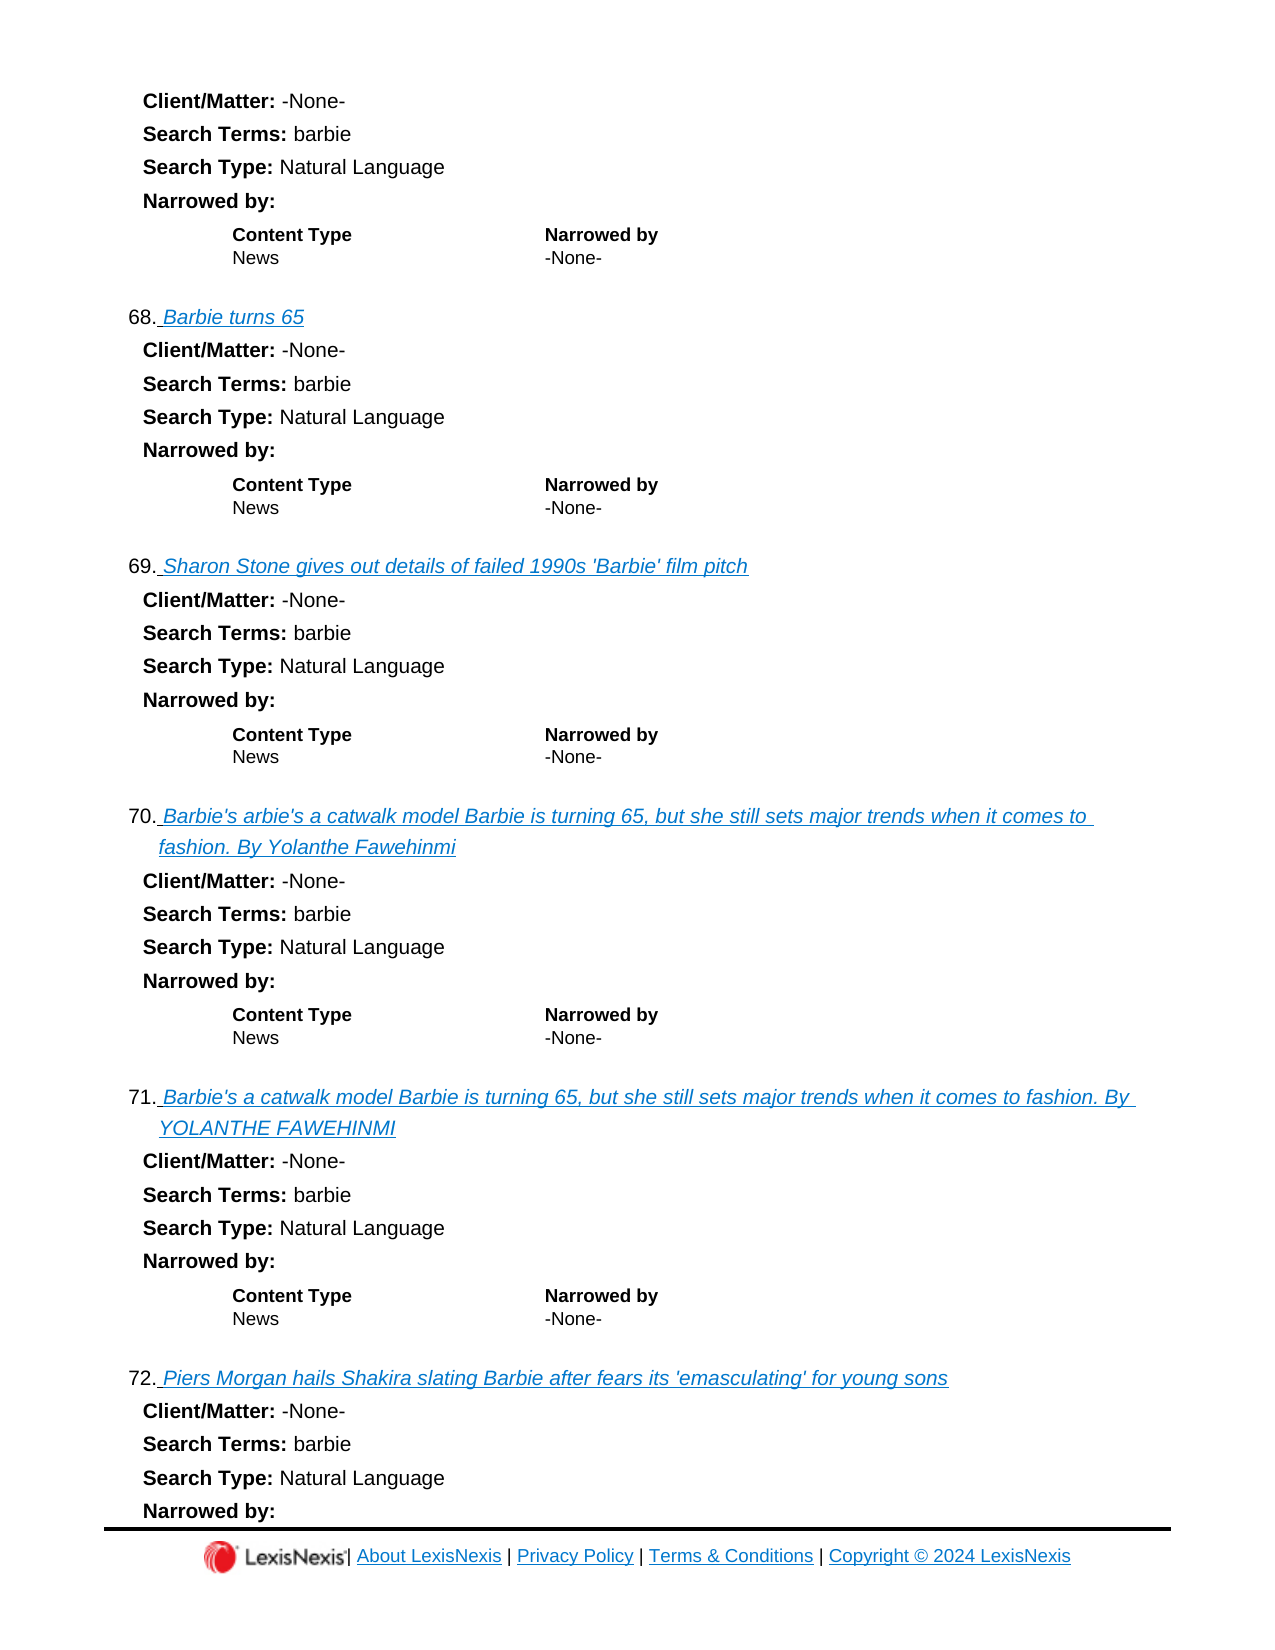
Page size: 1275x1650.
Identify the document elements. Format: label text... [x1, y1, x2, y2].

text Client/Matter: -None- [143, 1398, 1162, 1423]
table_cell -None- [533, 1026, 1054, 1049]
table_cell -None- [533, 495, 1054, 518]
text Search Type: Natural Language [143, 934, 1162, 959]
table_cell News [221, 1307, 533, 1329]
text Search Type: Natural Language [143, 1215, 1162, 1240]
table_header Content Type [221, 223, 533, 246]
text Narrowed by: [143, 1498, 1162, 1523]
text Narrowed by: [143, 687, 1162, 712]
text 72. Piers Morgan hails Shakira slating Barbie after fears its 'emasculating' for young sons [128, 1358, 1162, 1389]
table_cell News [221, 495, 533, 518]
text Search Type: Natural Language [143, 653, 1162, 678]
text 70. Barbie's arbie's a catwalk model Barbie is turning 65, but she still sets major trends when it comes to fashion. By Yolanthe Fawehinmi [128, 797, 1162, 859]
text 69. Sharon Stone gives out details of failed 1990s 'Barbie' film pitch [128, 547, 1162, 578]
picture [204, 1541, 347, 1575]
table_cell -None- [533, 246, 1054, 269]
table_header Narrowed by [533, 1284, 1054, 1307]
table_header Content Type [221, 473, 533, 495]
text Search Type: Natural Language [143, 154, 1162, 179]
text Search Terms: barbie [143, 1431, 1162, 1456]
table_cell -None- [533, 1307, 1054, 1329]
table_header Narrowed by [533, 223, 1054, 246]
text Client/Matter: -None- [143, 87, 1162, 112]
table_header Content Type [221, 1003, 533, 1026]
text Search Terms: barbie [143, 370, 1162, 395]
text Client/Matter: -None- [143, 587, 1162, 612]
text Search Terms: barbie [143, 620, 1162, 645]
text Narrowed by: [143, 967, 1162, 992]
table_header Content Type [221, 1284, 533, 1307]
text 68. Barbie turns 65 [128, 297, 1162, 329]
table_header Narrowed by [533, 722, 1054, 745]
table_cell News [221, 745, 533, 768]
table_header Narrowed by [533, 1003, 1054, 1026]
text Narrowed by: [143, 1248, 1162, 1273]
text 71. Barbie's a catwalk model Barbie is turning 65, but she still sets major trends when it comes to fashion. By YOLANTHE FAWEHINMI [128, 1077, 1162, 1140]
text Search Type: Natural Language [143, 404, 1162, 429]
text Client/Matter: -None- [143, 337, 1162, 362]
text Search Type: Natural Language [143, 1464, 1162, 1489]
text Search Terms: barbie [143, 901, 1162, 926]
table_cell News [221, 1026, 533, 1049]
text Narrowed by: [143, 437, 1162, 462]
text Client/Matter: -None- [143, 867, 1162, 892]
text Search Terms: barbie [143, 121, 1162, 146]
text Narrowed by: [143, 187, 1162, 212]
text Client/Matter: -None- [143, 1148, 1162, 1173]
text Search Terms: barbie [143, 1182, 1162, 1207]
table_header Narrowed by [533, 473, 1054, 495]
table_cell News [221, 246, 533, 269]
table_header Content Type [221, 722, 533, 745]
table_cell -None- [533, 745, 1054, 768]
